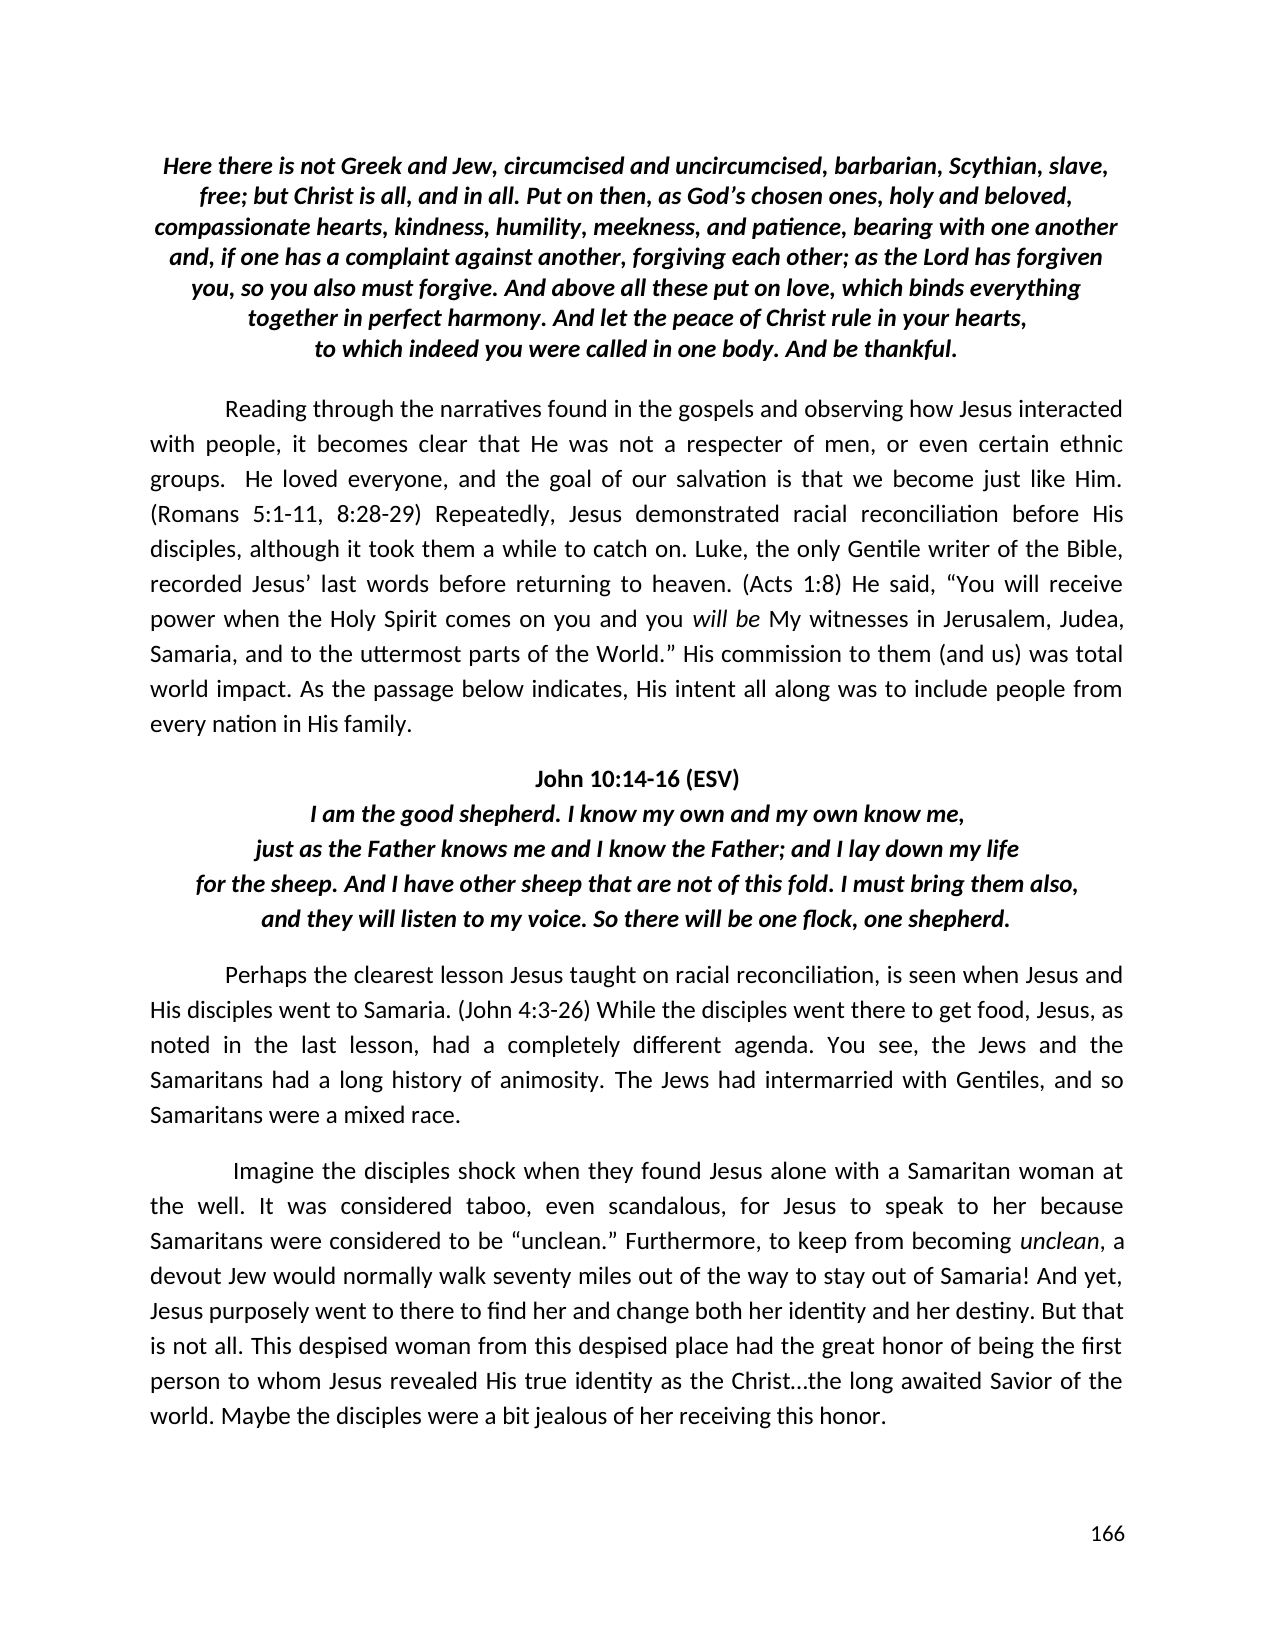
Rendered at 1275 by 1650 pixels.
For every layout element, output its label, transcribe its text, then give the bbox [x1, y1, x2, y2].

text for the sheep. And I have other sheep that are not of this fold. I must bring them also, [150, 869, 1125, 899]
text John 10:14-16 (ESV) [150, 764, 1125, 794]
text I am the good shepherd. I know my own and my own know me, [150, 799, 1125, 829]
text Imagine the disciples shock when they found Jesus alone with a Samaritan woman at the well. It was considered taboo, even scandalous, for Jesus to speak to her because Samaritans were considered to be “unclean.” Furthermore, to keep from becoming unclean, a devout Jew would normally walk seventy miles out of the way to stay out of Samaria! And yet, Jesus purposely went to there to find her and change both her identity and her destiny. But that is not all. This despised woman from this despised place had the great honor of being the first person to whom Jesus revealed His true identity as the Christ…the long awaited Savior of the world. Maybe the disciples were a bit jealous of her receiving this honor. [150, 1155, 1125, 1431]
text to which indeed you were called in one body. And be thankful. [150, 333, 1125, 364]
text Reading through the narratives found in the gospels and observing how Jesus interacted with people, it becomes clear that He was not a respecter of men, or even certain ethnic groups. He loved everyone, and the goal of our salvation is that we become just like Him. (Romans 5:1-11, 8:28-29) Repeatedly, Jesus demonstrated racial reconciliation before His disciples, although it took them a while to catch on. Luke, the only Gentile writer of the Bible, recorded Jesus’ last words before returning to heaven. (Acts 1:8) He said, “You will receive power when the Holy Spirit comes on you and you will be My witnesses in Jerusalem, Judea, Samaria, and to the uttermost parts of the World.” His commission to them (and us) was total world impact. As the passage below indicates, His intent all along was to include people from every nation in His family. [150, 393, 1125, 738]
text Perhaps the clearest lesson Jesus taught on racial reconciliation, is seen when Jesus and His disciples went to Samaria. (John 4:3-26) While the disciples went there to get food, Jesus, as noted in the last lesson, had a completely different agenda. You see, the Jews and the Samaritans had a long history of animosity. The Jews had intermarried with Gentiles, and so Samaritans were a mixed race. [150, 959, 1125, 1130]
text just as the Father knows me and I know the Father; and I lay down my life [150, 834, 1125, 864]
text and they will listen to my voice. So there will be one flock, one shepherd. [150, 904, 1125, 934]
text Here there is not Greek and Jew, circumcised and uncircumcised, barbarian, Scythian, slave, free; but Christ is all, and in all. Put on then, as God’s chosen ones, holy and beloved, compassionate hearts, kindness, humility, meekness, and patience, bearing with one another and, if one has a complaint against another, forgiving each other; as the Lord has forgiven you, so you also must forgive. And above all these put on love, which binds everything together in perfect harmony. And let the peace of Christ rule in your hearts, [150, 150, 1125, 333]
